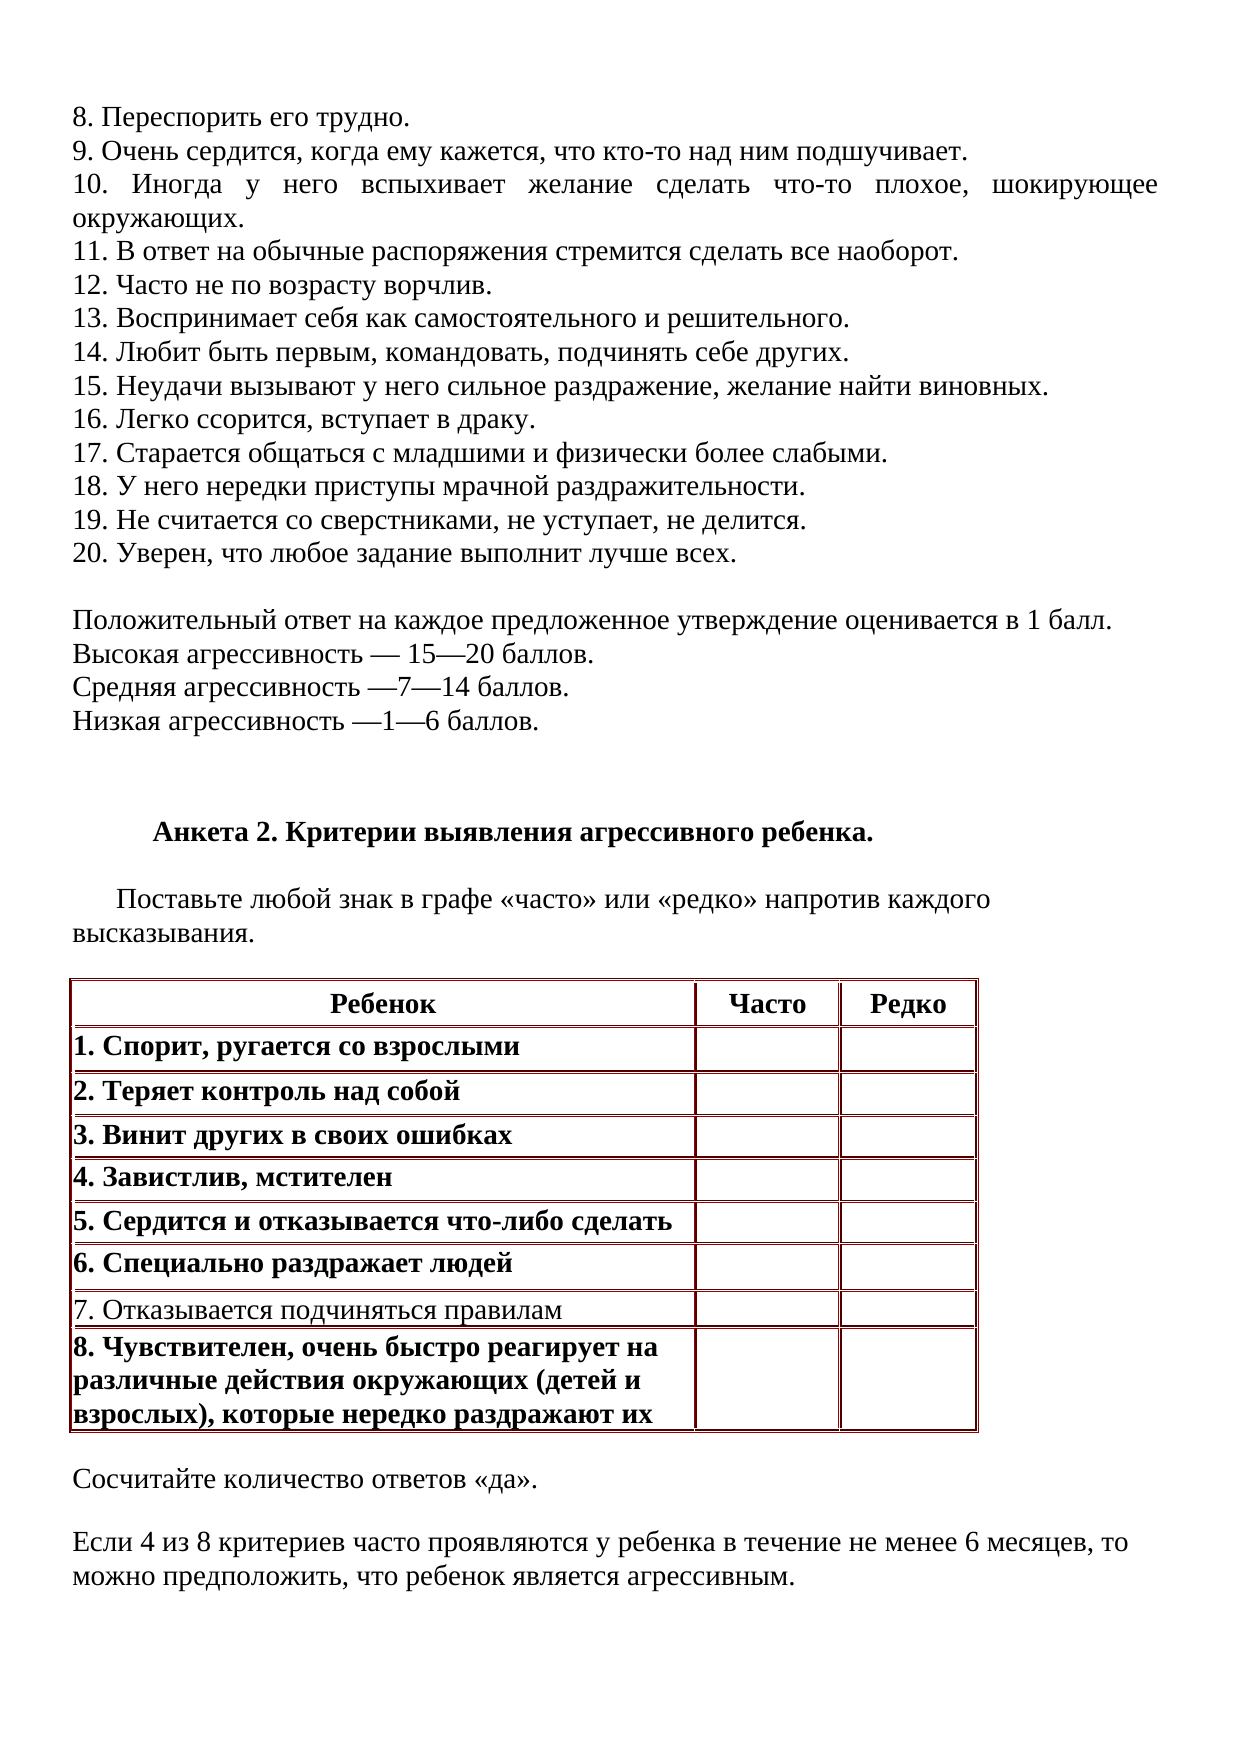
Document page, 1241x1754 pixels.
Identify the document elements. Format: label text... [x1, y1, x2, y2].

table_cell [840, 1114, 977, 1156]
table_cell 5. Сердится и отказывается что-либо сделать [71, 1200, 695, 1242]
text 12. Часто не по возрасту ворчлив. [72, 267, 1160, 301]
table_cell 1. Спорит, ругается со взрослыми [72, 1025, 694, 1070]
text 20. Уверен, что любое задание выполнит лучше всех. [72, 535, 1160, 569]
text 8. Переспорить его трудно. [72, 99, 1160, 133]
table_cell [840, 1289, 977, 1325]
text 13. Воспринимает себя как самостоятельного и решительного. [72, 301, 1160, 334]
text 9. Очень сердится, когда ему кажется, что кто-то над ним подшучивает. [72, 133, 1160, 166]
table_cell [697, 1074, 838, 1114]
text 10. Иногда у него вспыхивает желание сделать что-то плохое, шокирующее окружающих. [72, 166, 1160, 233]
table_cell [842, 1025, 976, 1070]
table_cell 6. Специально раздражает людей [71, 1242, 695, 1289]
text Сосчитайте количество ответов «да». [72, 1462, 1160, 1495]
table_cell [697, 1203, 838, 1242]
text Высокая агрессивность — 15—20 баллов. [72, 636, 1160, 669]
table_cell [697, 1245, 838, 1289]
text Анкета 2. Критерии выявления агрессивного ребенка. [72, 814, 1160, 847]
table_cell [697, 1292, 838, 1325]
text Положительный ответ на каждое предложенное утверждение оценивается в 1 балл. [72, 602, 1160, 636]
text 11. В ответ на обычные распоряжения стремится сделать все наоборот. [72, 233, 1160, 267]
text 15. Неудачи вызывают у него сильное раздражение, желание найти виновных. [72, 368, 1160, 401]
table_cell 3. Винит других в своих ошибках [71, 1114, 695, 1156]
table_header Часто [695, 979, 840, 1024]
table_cell [695, 1325, 840, 1429]
table_cell 2. Теряет контроль над собой [72, 1070, 694, 1114]
table_cell 4. Завистлив, мстителен [72, 1156, 694, 1200]
table_cell 7. Отказывается подчиняться правилам [71, 1289, 695, 1325]
text Если 4 из 8 критериев часто проявляются у ребенка в течение не менее 6 месяцев, то можно предположить, что ребенок является агрессивным. [72, 1524, 1160, 1591]
table_cell [697, 1117, 838, 1156]
table_header Редко [840, 981, 975, 1024]
table_cell 8. Чувствителен, очень быстро реагирует на различные действия окружающих (детей и взрослых), которые нередко раздражают их [72, 1325, 695, 1429]
table_cell [842, 1156, 976, 1200]
table_cell [840, 1325, 976, 1429]
text Поставьте любой знак в графе «часто» или «редко» напротив каждого высказывания. [72, 881, 1160, 948]
table_cell [842, 1070, 976, 1114]
text 16. Легко ссорится, вступает в драку. [72, 401, 1160, 435]
text 19. Не считается со сверстниками, не уступает, не делится. [72, 502, 1160, 535]
table_header Ребенок [71, 979, 695, 1024]
text 18. У него нередки приступы мрачной раздражительности. [72, 468, 1160, 502]
text Средняя агрессивность —7—14 баллов. [72, 669, 1160, 703]
table_cell [840, 1242, 977, 1289]
text Низкая агрессивность —1—6 баллов. [72, 703, 1160, 737]
table_cell [697, 1160, 838, 1200]
table_cell [840, 1200, 977, 1242]
table_cell [697, 1028, 838, 1070]
text 14. Любит быть первым, командовать, подчинять себе других. [72, 334, 1160, 368]
text 17. Старается общаться с младшими и физически более слабыми. [72, 435, 1160, 468]
